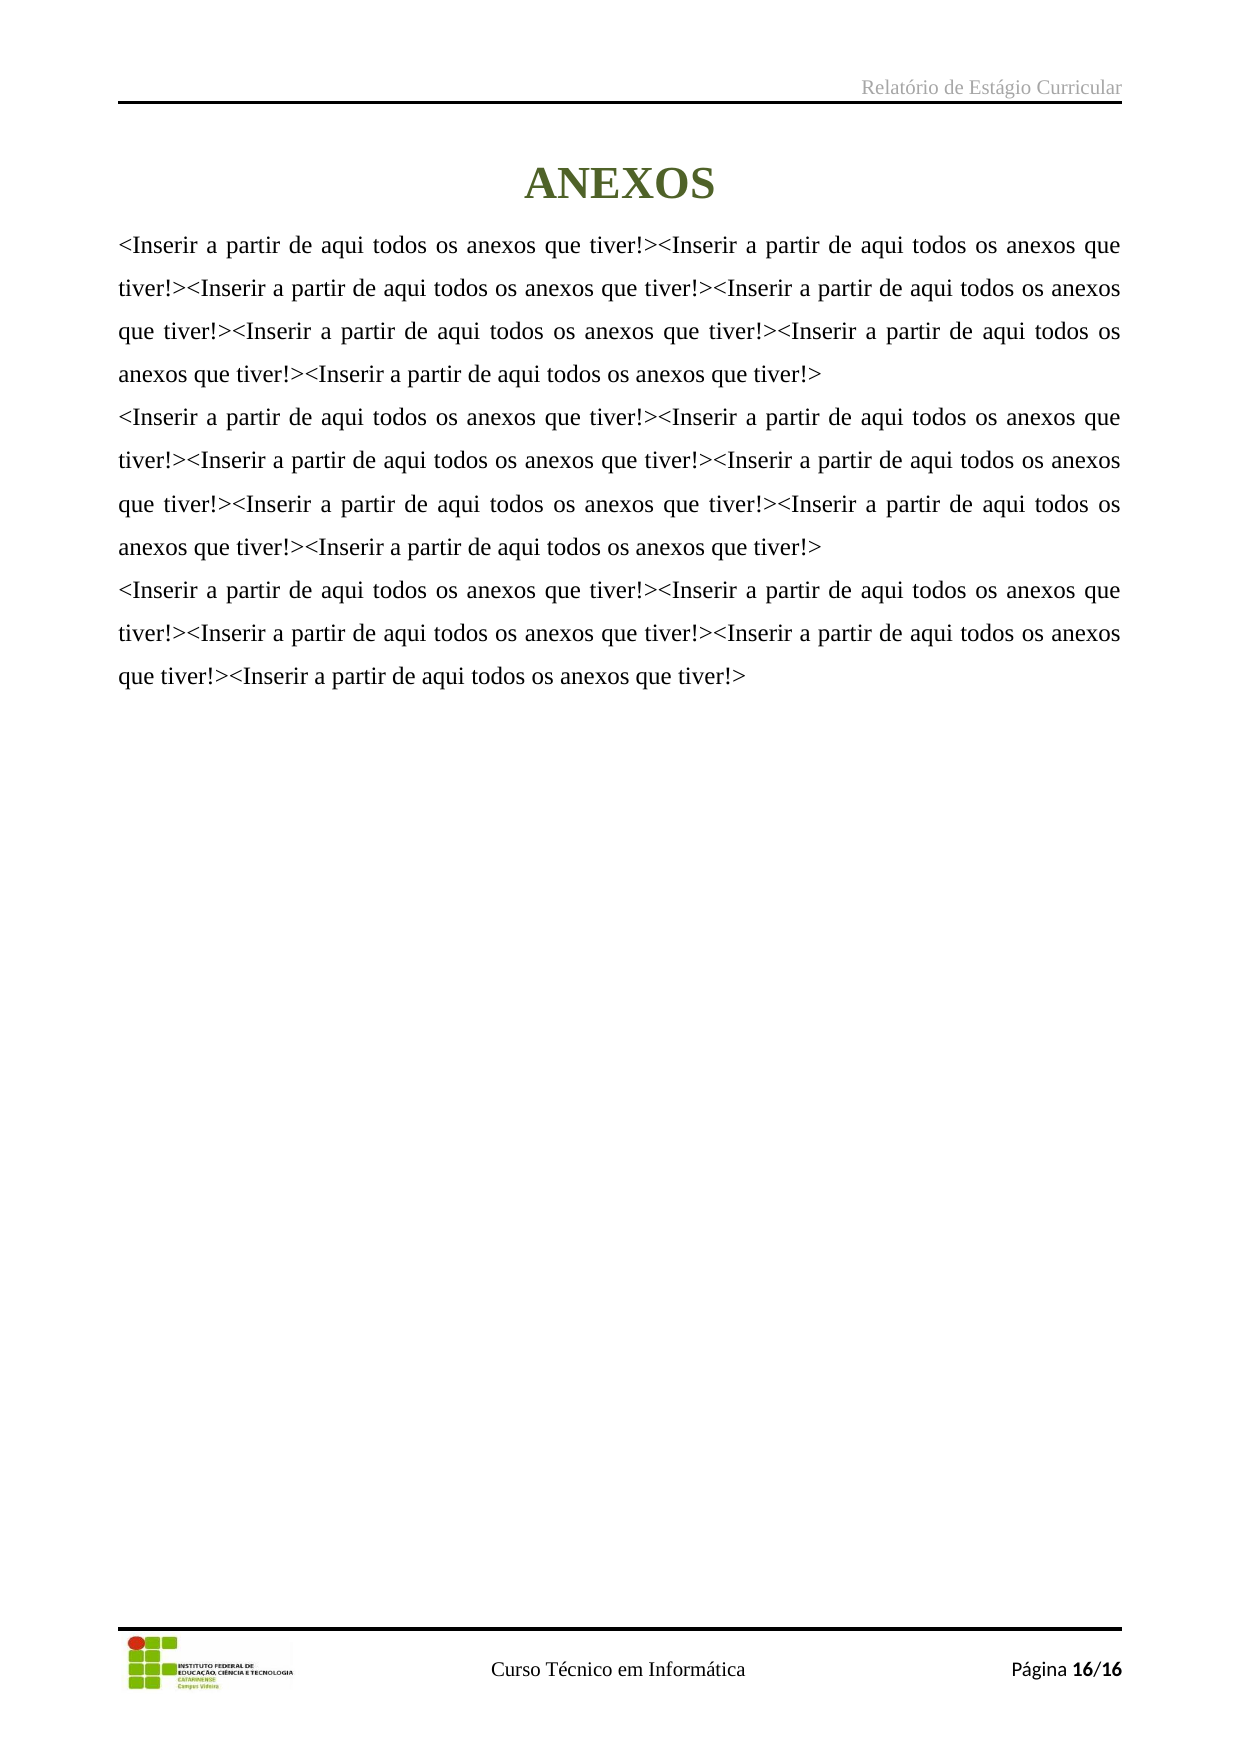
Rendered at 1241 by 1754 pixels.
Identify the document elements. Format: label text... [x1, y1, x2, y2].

text ANEXOS [118, 156, 1122, 208]
text <Inserir a partir de aqui todos os anexos que tiver!><Inserir a partir de aqui todos os anexos que tiver!><Inserir a partir de aqui todos os anexos que tiver!><Inserir a partir de aqui todos os anexos que tiver!><Inserir a partir de aqui todos os anexos que tiver!><Inserir a partir de aqui todos os anexos que tiver!><Inserir a partir de aqui todos os anexos que tiver!> [118, 402, 1122, 561]
text <Inserir a partir de aqui todos os anexos que tiver!><Inserir a partir de aqui todos os anexos que tiver!><Inserir a partir de aqui todos os anexos que tiver!><Inserir a partir de aqui todos os anexos que tiver!><Inserir a partir de aqui todos os anexos que tiver!> [118, 575, 1122, 690]
text <Inserir a partir de aqui todos os anexos que tiver!><Inserir a partir de aqui todos os anexos que tiver!><Inserir a partir de aqui todos os anexos que tiver!><Inserir a partir de aqui todos os anexos que tiver!><Inserir a partir de aqui todos os anexos que tiver!><Inserir a partir de aqui todos os anexos que tiver!><Inserir a partir de aqui todos os anexos que tiver!> [118, 230, 1122, 388]
picture [121, 1632, 304, 1695]
